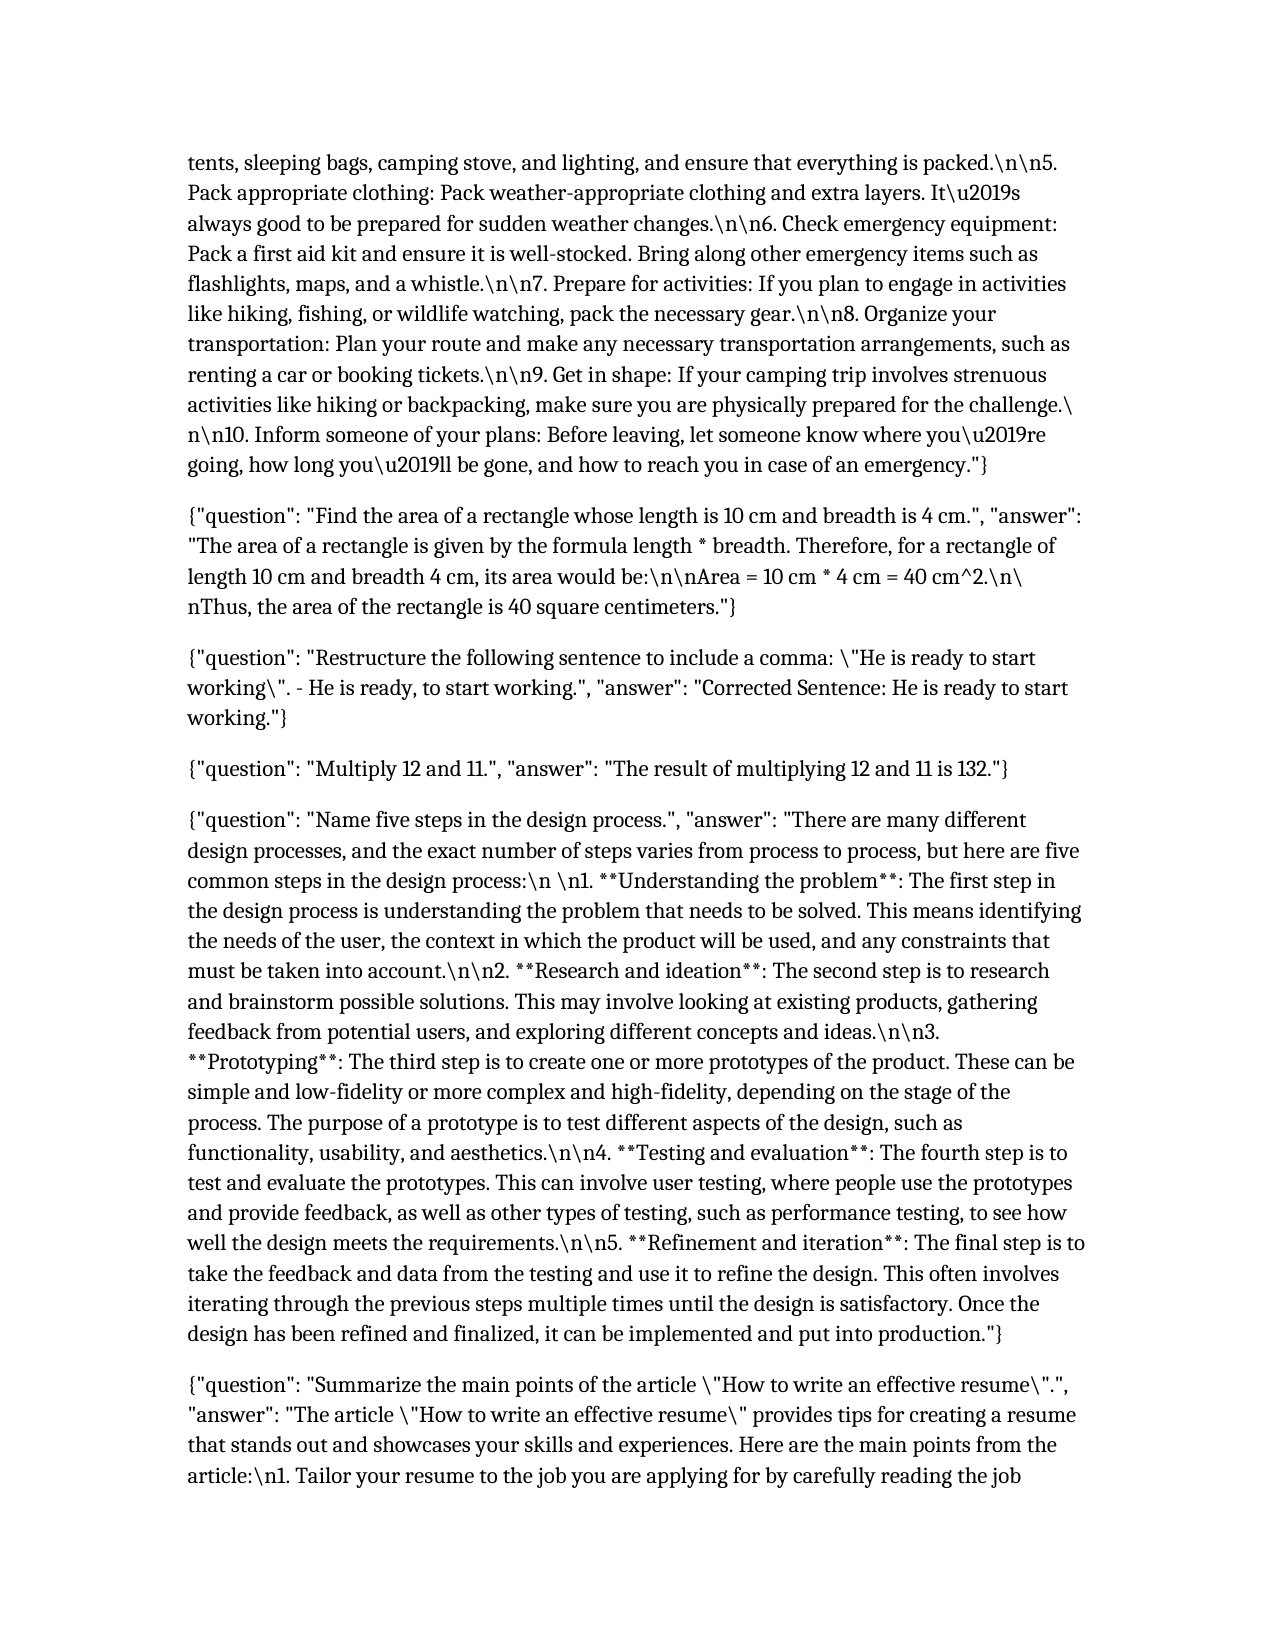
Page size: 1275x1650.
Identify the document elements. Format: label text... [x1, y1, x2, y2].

text {"question": "Multiply 12 and 11.", "answer": "The result of multiplying 12 and 11 is 132."} [187, 756, 1087, 783]
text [187, 1372, 1087, 1489]
text {"question": "Find the area of a rectangle whose length is 10 cm and breadth is 4 cm.", "answer": "The area of a rectangle is given by the formula length * breadth. Therefore, for a rectangle of length 10 cm and breadth 4 cm, its area would be:\n\nArea = 10 cm * 4 cm = 40 cm^2.\n\nThus, the area of the rectangle is 40 square centimeters."} [187, 503, 1087, 620]
text {"question": "Restructure the following sentence to include a comma: \"He is ready to start working\". - He is ready, to start working.", "answer": "Corrected Sentence: He is ready to start working."} [187, 645, 1087, 732]
text {"question": "Name five steps in the design process.", "answer": "There are many different design processes, and the exact number of steps varies from process to process, but here are five common steps in the design process:\n \n1. **Understanding the problem**: The first step in the design process is understanding the problem that needs to be solved. This means identifying the needs of the user, the context in which the product will be used, and any constraints that must be taken into account.\n\n2. **Research and ideation**: The second step is to research and brainstorm possible solutions. This may involve looking at existing products, gathering feedback from potential users, and exploring different concepts and ideas.\n\n3. **Prototyping**: The third step is to create one or more prototypes of the product. These can be simple and low-fidelity or more complex and high-fidelity, depending on the stage of the process. The purpose of a prototype is to test different aspects of the design, such as functionality, usability, and aesthetics.\n\n4. **Testing and evaluation**: The fourth step is to test and evaluate the prototypes. This can involve user testing, where people use the prototypes and provide feedback, as well as other types of testing, such as performance testing, to see how well the design meets the requirements.\n\n5. **Refinement and iteration**: The final step is to take the feedback and data from the testing and use it to refine the design. This often involves iterating through the previous steps multiple times until the design is satisfactory. Once the design has been refined and finalized, it can be implemented and put into production."} [187, 807, 1087, 1347]
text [187, 150, 1087, 478]
